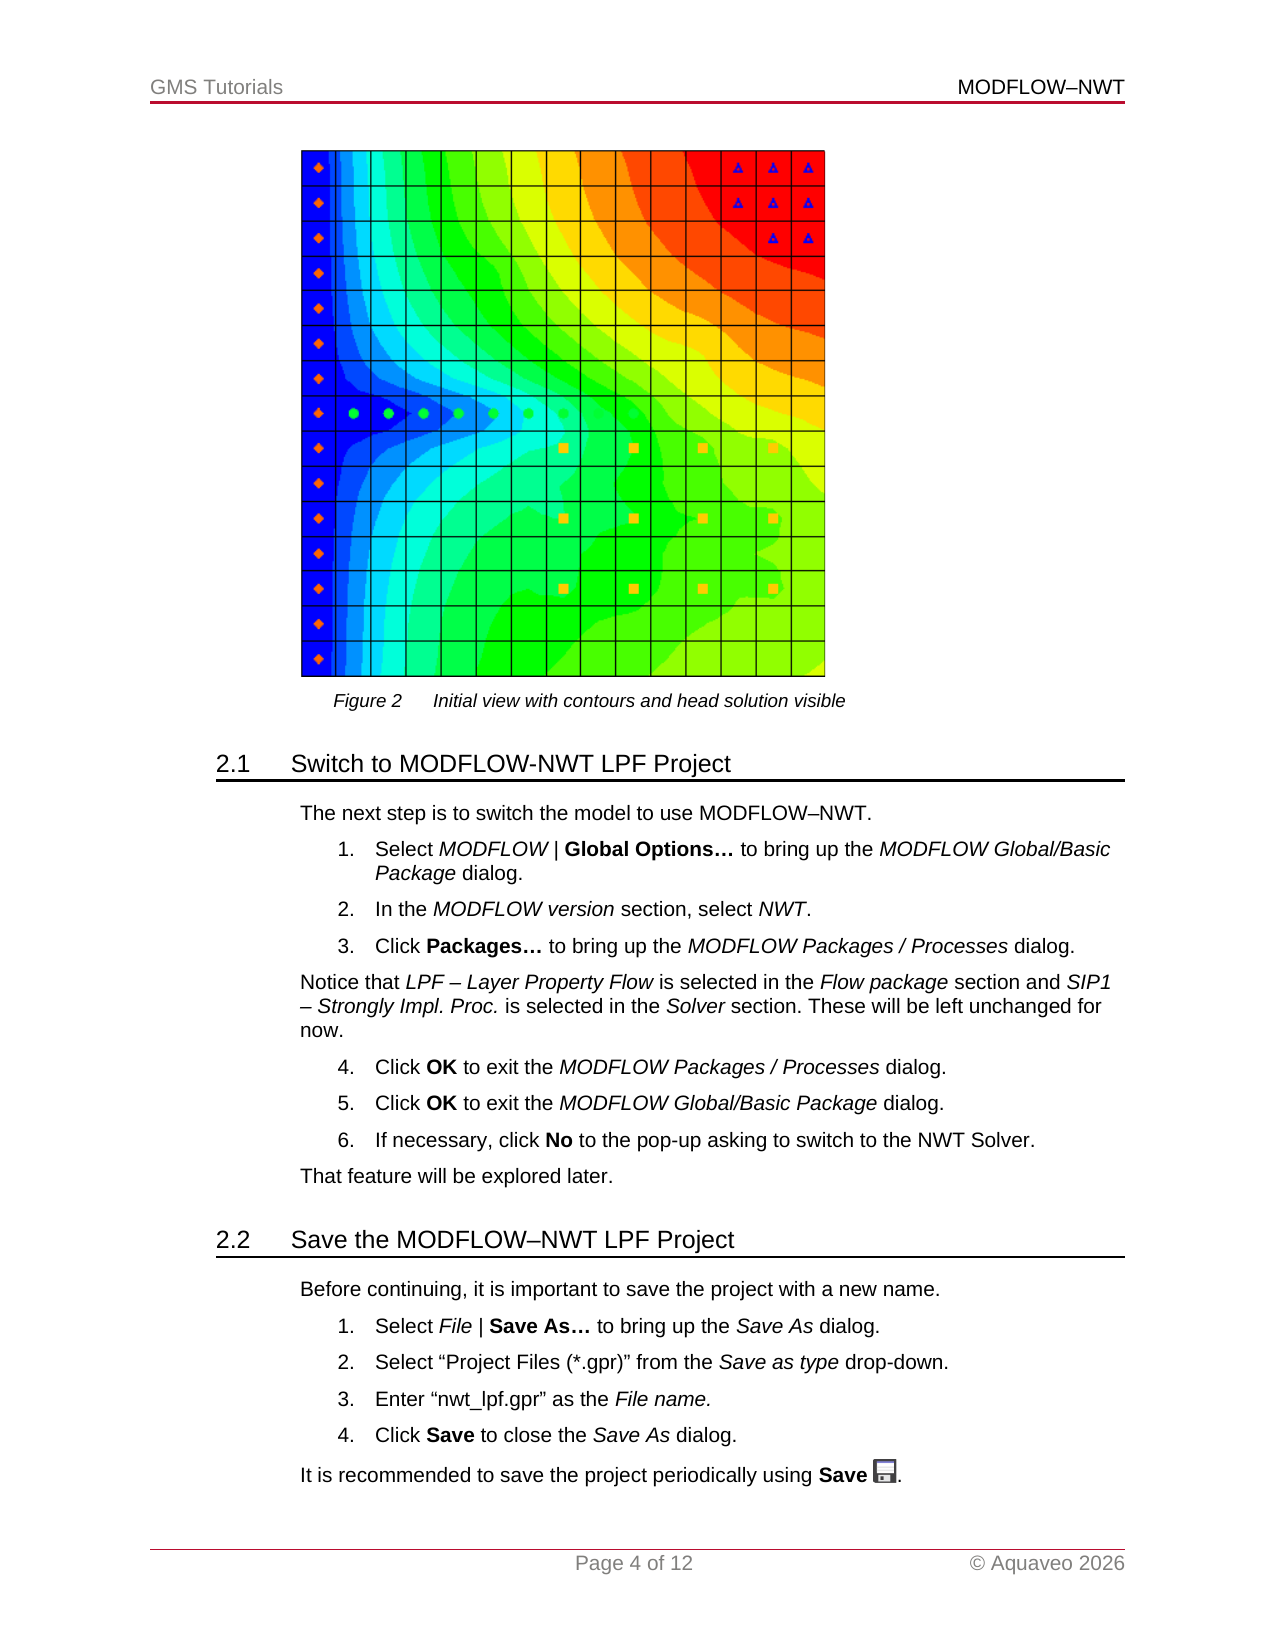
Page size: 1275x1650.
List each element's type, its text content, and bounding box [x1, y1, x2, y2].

list Click OK to exit the MODFLOW Packages / Processes dialog. [337, 1054, 1125, 1078]
list Select File | Save As… to bring up the Save As dialog. [337, 1313, 1125, 1337]
list Click Save to close the Save As dialog. [337, 1423, 1125, 1447]
text Figure 2 Initial view with contours and head solution visible [333, 689, 1125, 711]
list Select MODFLOW | Global Options… to bring up the MODFLOW Global/Basic Package dialog. [337, 837, 1125, 885]
picture [300, 150, 826, 677]
list In the MODFLOW version section, select NWT. [337, 897, 1125, 921]
text Notice that LPF – Layer Property Flow is selected in the Flow package section and SIP1 – Strongly Impl. Proc. is selected in the Solver section. These will be left unchanged for now. [300, 970, 1125, 1042]
list Click Packages… to bring up the MODFLOW Packages / Processes dialog. [337, 934, 1125, 958]
subtitle Save the MODFLOW–NWT LPF Project [216, 1225, 1125, 1256]
list Select “Project Files (*.gpr)” from the Save as type drop-down. [337, 1350, 1125, 1374]
list Enter “nwt_lpf.gpr” as the File name. [337, 1386, 1125, 1410]
text The next step is to switch the model to use MODFLOW–NWT. [300, 800, 1125, 824]
text Before continuing, it is important to save the project with a new name. [300, 1277, 1125, 1301]
picture [873, 1459, 897, 1483]
subtitle Switch to MODFLOW-NWT LPF Project [216, 749, 1125, 779]
text It is recommended to save the project periodically using Save . [300, 1459, 1125, 1487]
list If necessary, click No to the pop-up asking to switch to the NWT Solver. [337, 1127, 1125, 1151]
list Click OK to exit the MODFLOW Global/Basic Package dialog. [337, 1091, 1125, 1115]
text That feature will be explored later. [300, 1164, 1125, 1188]
